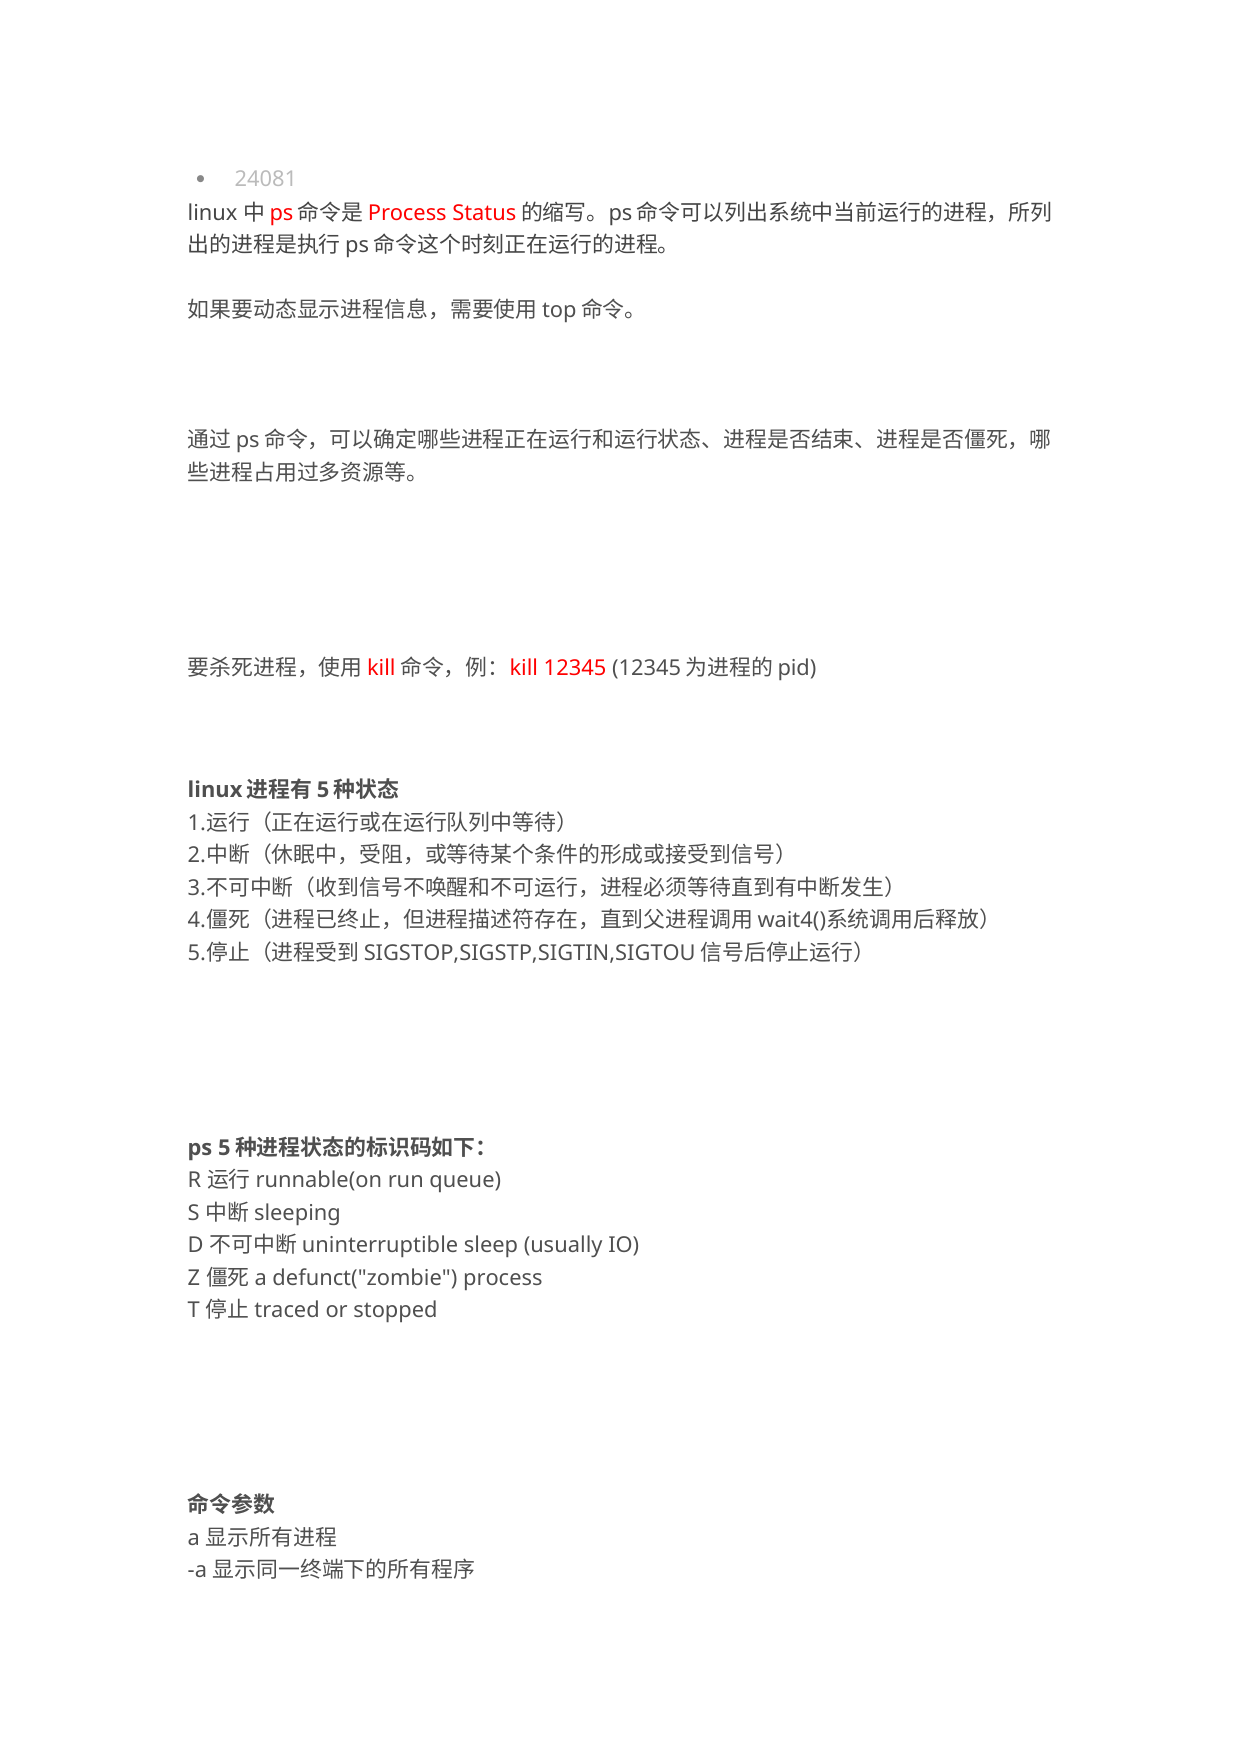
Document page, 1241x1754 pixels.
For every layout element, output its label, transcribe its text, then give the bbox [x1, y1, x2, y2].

text linux进程有5种状态 [187, 772, 1053, 804]
text 如果要动态显示进程信息，需要使用top命令。 [187, 292, 1053, 324]
text -a 显示同一终端下的所有程序 [187, 1552, 1053, 1584]
text 通过ps命令，可以确定哪些进程正在运行和运行状态、进程是否结束、进程是否僵死，哪些进程占用过多资源等。 [187, 422, 1053, 552]
text a 显示所有进程 [187, 1519, 1053, 1552]
text ps 5种进程状态的标识码如下： [187, 1129, 1053, 1162]
text 3.不可中断（收到信号不唤醒和不可运行，进程必须等待直到有中断发生） [187, 869, 1053, 902]
text 1.运行（正在运行或在运行队列中等待） [187, 804, 1053, 837]
text 命令参数 [187, 1487, 1053, 1519]
text R 运行 runnable(on run queue) [187, 1162, 1053, 1194]
text 5.停止（进程受到SIGSTOP,SIGSTP,SIGTIN,SIGTOU信号后停止运行） [187, 934, 1053, 1032]
text 4.僵死（进程已终止，但进程描述符存在，直到父进程调用wait4()系统调用后释放） [187, 902, 1053, 934]
text T 停止 traced or stopped [187, 1292, 1053, 1389]
text 要杀死进程，使用kill命令，例：kill 12345 (12345为进程的pid) [187, 649, 1053, 682]
text linux 中ps命令是Process Status的缩写。ps命令可以列出系统中当前运行的进程，所列出的进程是执行ps命令这个时刻正在运行的进程。 [187, 194, 1053, 292]
text D 不可中断 uninterruptible sleep (usually IO) [187, 1227, 1053, 1259]
text Z 僵死 a defunct("zombie") process [187, 1259, 1053, 1292]
text S 中断 sleeping [187, 1194, 1053, 1227]
text 2.中断（休眠中，受阻，或等待某个条件的形成或接受到信号） [187, 837, 1053, 869]
list 24081 [197, 162, 1053, 194]
